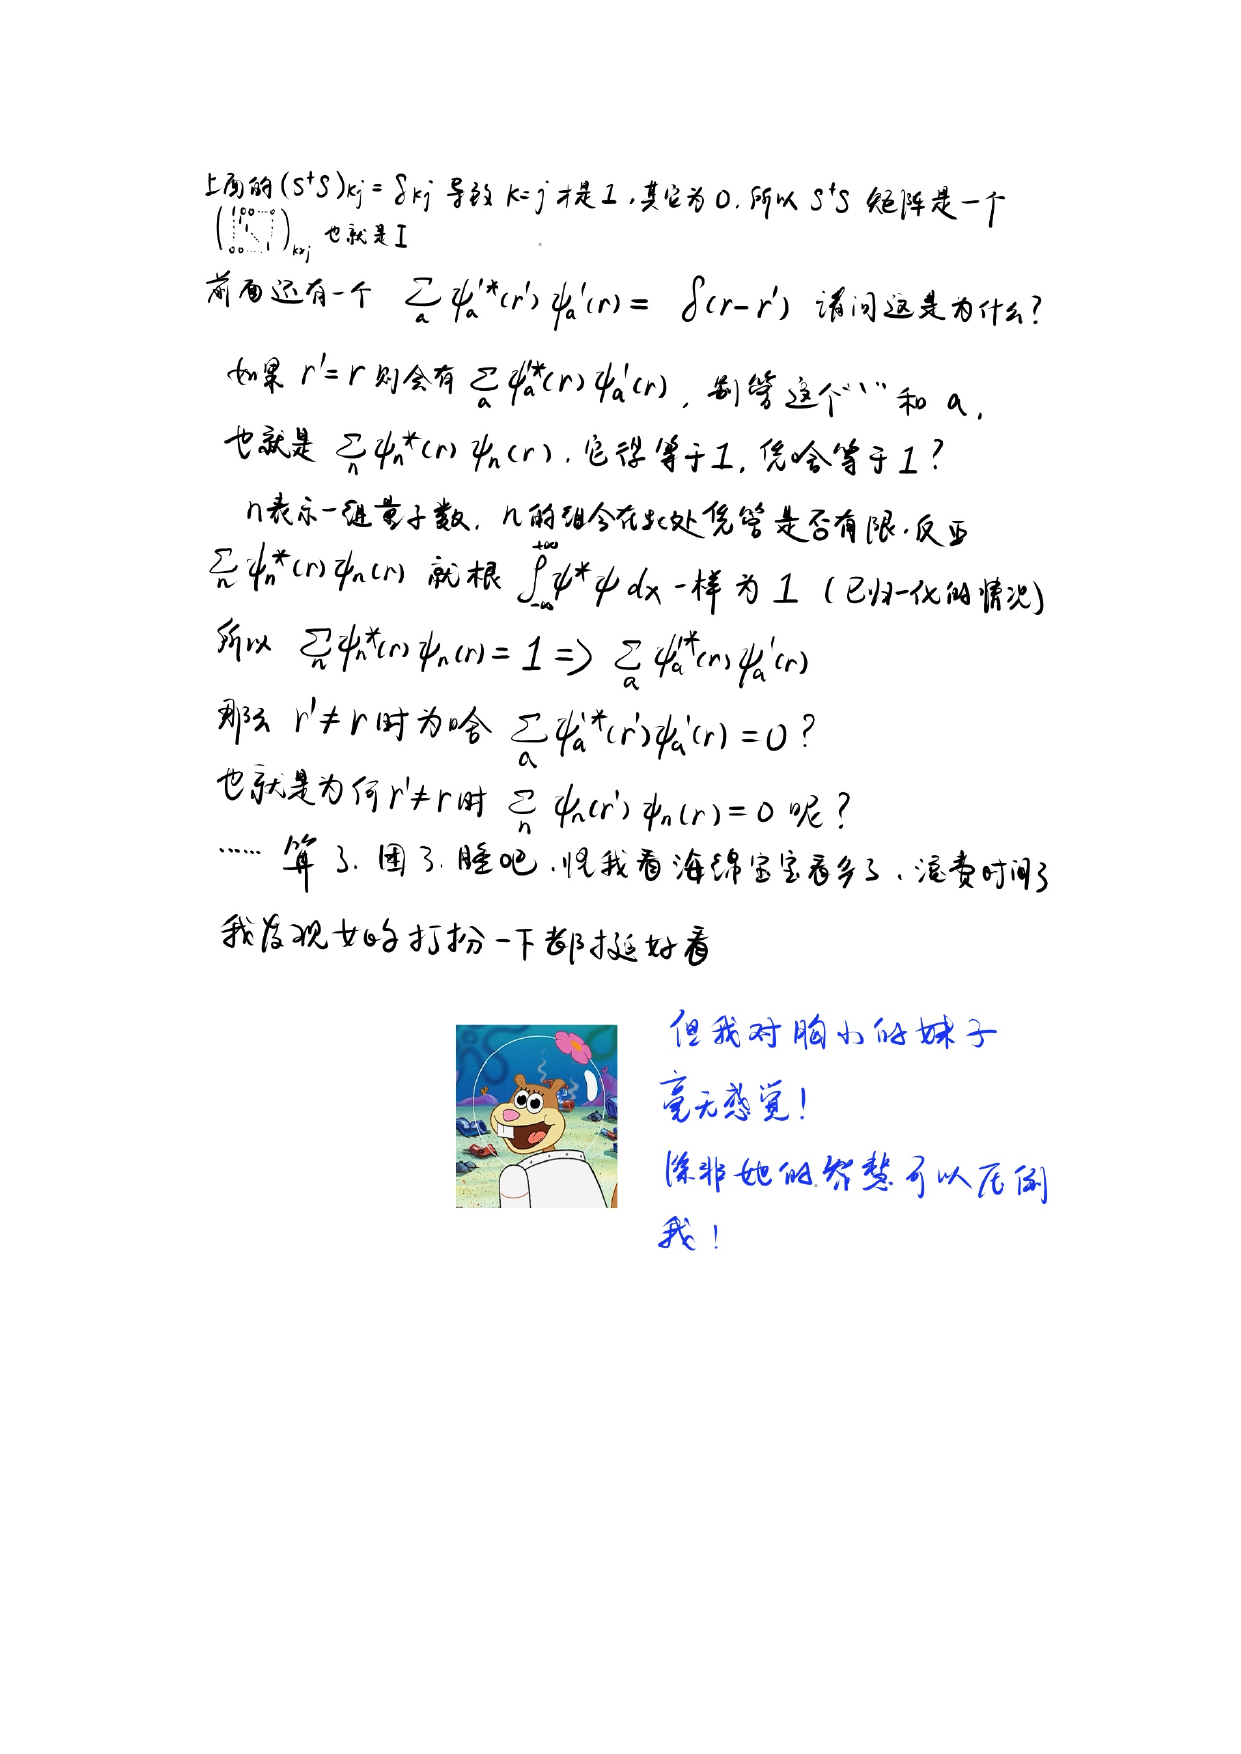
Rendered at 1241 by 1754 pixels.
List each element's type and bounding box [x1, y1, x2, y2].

picture [187, 162, 1053, 1386]
